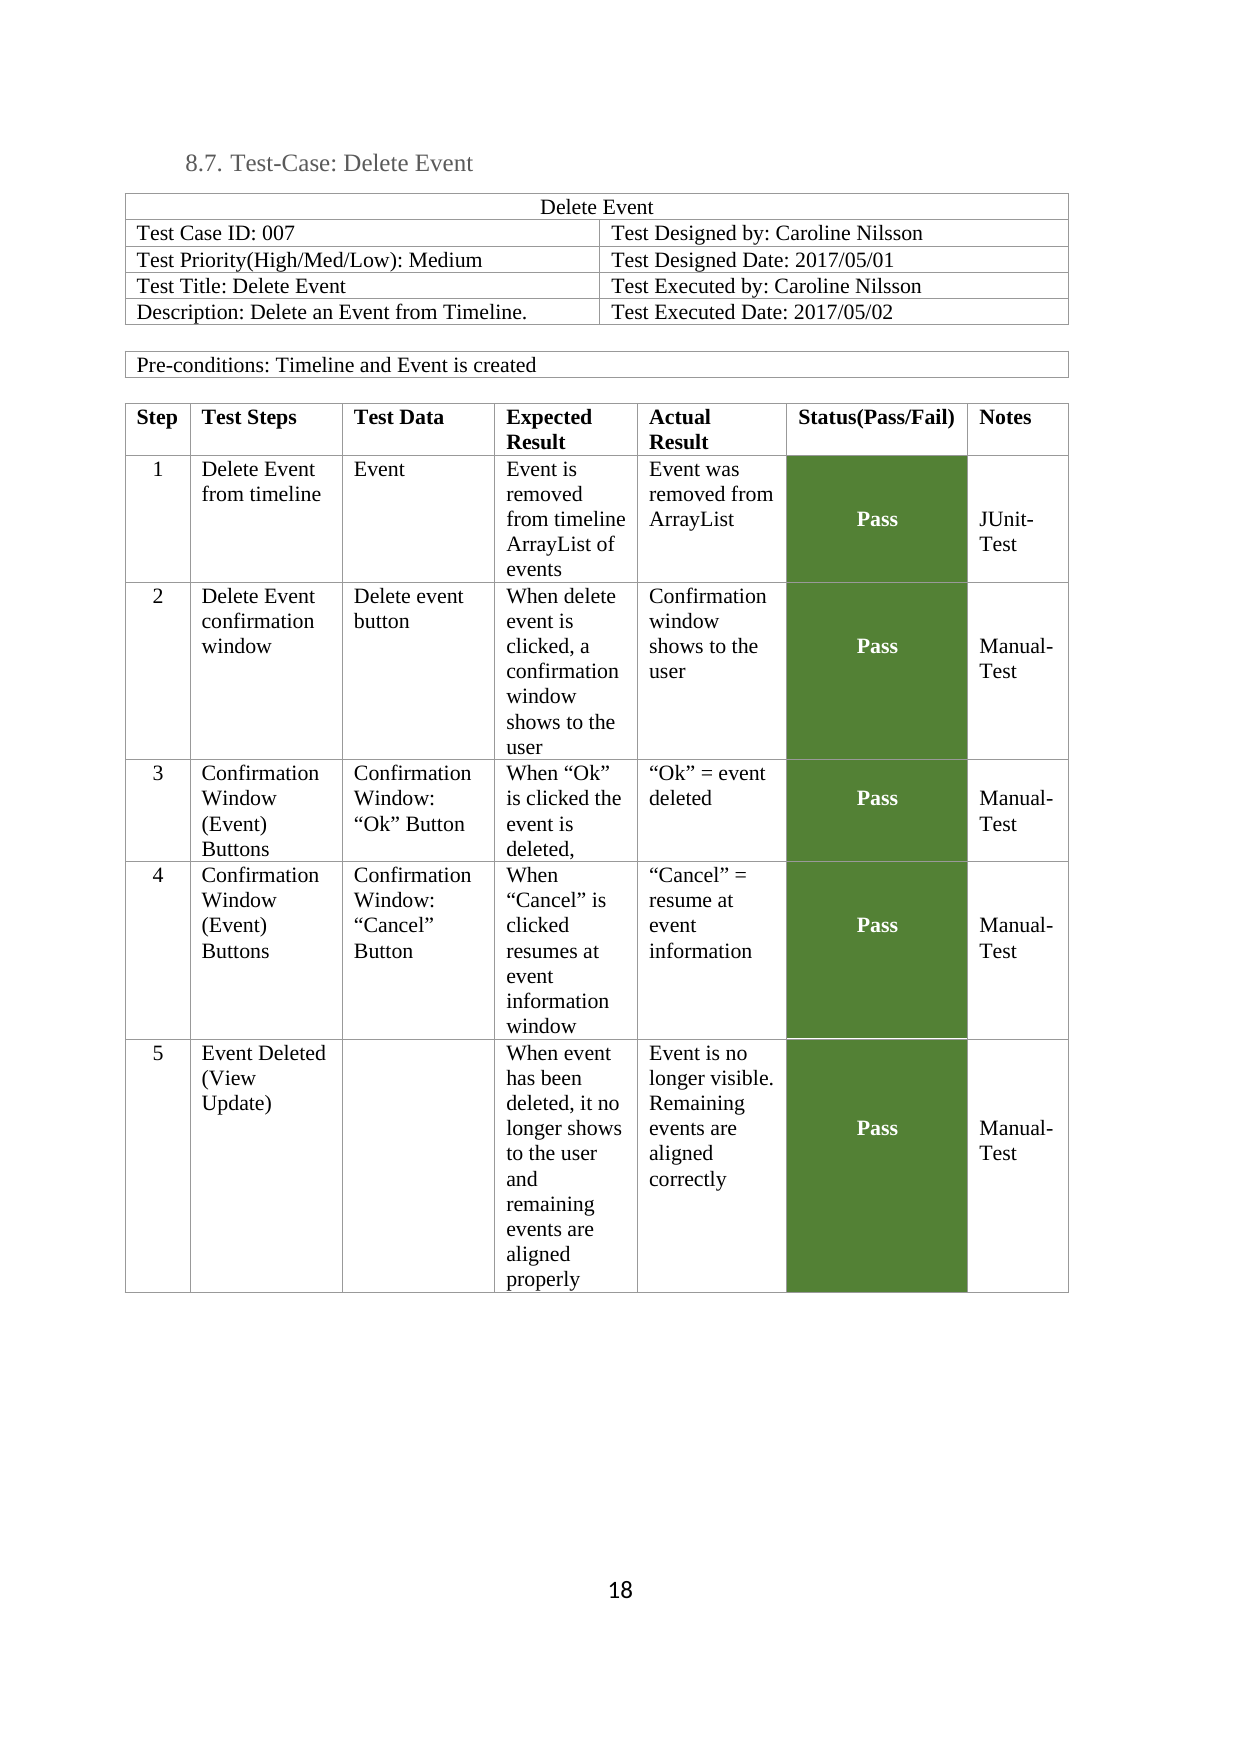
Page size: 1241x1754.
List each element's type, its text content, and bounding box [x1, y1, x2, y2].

table_cell Pass [787, 862, 967, 1038]
table_cell Manual-Test [968, 760, 1068, 861]
table_cell “Cancel” = resume at event information [638, 862, 786, 1038]
table_cell Pass [787, 760, 967, 861]
table_header Test Steps [191, 404, 342, 454]
table_header Pre-conditions: Timeline and Event is created [126, 352, 1068, 377]
table_cell When “Cancel” is clicked resumes at event information window [495, 862, 637, 1038]
table_cell When delete event is clicked, a confirmation window shows to the user [495, 583, 637, 759]
table_cell Test Executed by: Caroline Nilsson [600, 273, 1068, 298]
table_cell 5 [126, 1040, 190, 1292]
table_header Expected Result [495, 404, 637, 454]
table_cell Confirmation Window: “Ok” Button [343, 760, 494, 861]
table_cell Pass [787, 456, 967, 582]
table_cell Pass [787, 1040, 967, 1292]
subtitle Test-Case: Delete Event [185, 148, 1092, 176]
table_cell Confirmation Window: “Cancel” Button [343, 862, 494, 1038]
table_cell Test Priority(High/Med/Low): Medium [126, 247, 599, 272]
table_cell 2 [126, 583, 190, 759]
table_cell Event [343, 456, 494, 582]
table_header Step [126, 404, 190, 454]
table_cell Delete Event confirmation window [191, 583, 342, 759]
table_cell Event is removed from timeline ArrayList of events [495, 456, 637, 582]
table_cell Description: Delete an Event from Timeline. [126, 299, 599, 324]
table_header Status(Pass/Fail) [787, 404, 967, 454]
table_cell Manual-Test [968, 583, 1068, 759]
table_cell Manual-Test [968, 1040, 1068, 1292]
table_cell Event Deleted (View Update) [191, 1040, 342, 1292]
table_header Actual Result [638, 404, 786, 454]
table_cell “Ok” = event deleted [638, 760, 786, 861]
table_cell Pass [787, 583, 967, 759]
table_cell 4 [126, 862, 190, 1038]
table_cell When “Ok” is clicked the event is deleted, [495, 760, 637, 861]
table_cell When event has been deleted, it no longer shows to the user and remaining events are aligned properly [495, 1040, 637, 1292]
table_cell JUnit-Test [968, 456, 1068, 582]
table_header Notes [968, 404, 1068, 454]
table_cell Test Case ID: 007 [126, 220, 599, 246]
table_cell 1 [126, 456, 190, 582]
table_cell Manual-Test [968, 862, 1068, 1038]
table_cell Confirmation window shows to the user [638, 583, 786, 759]
table_cell Test Executed Date: 2017/05/02 [600, 299, 1068, 324]
table_header Test Data [343, 404, 494, 454]
table_cell Delete event button [343, 583, 494, 759]
table_cell Delete Event from timeline [191, 456, 342, 582]
table_cell 3 [126, 760, 190, 861]
table_cell Test Designed by: Caroline Nilsson [600, 220, 1068, 246]
table_cell Event is no longer visible. Remaining events are aligned correctly [638, 1040, 786, 1292]
table_cell Test Title: Delete Event [126, 273, 599, 298]
table_cell [343, 1040, 494, 1292]
table_cell Test Designed Date: 2017/05/01 [600, 247, 1068, 272]
table_cell Event was removed from ArrayList [638, 456, 786, 582]
table_cell Confirmation Window (Event) Buttons [191, 862, 342, 1038]
table_cell Confirmation Window (Event) Buttons [191, 760, 342, 861]
table_header Delete Event [126, 194, 1068, 219]
